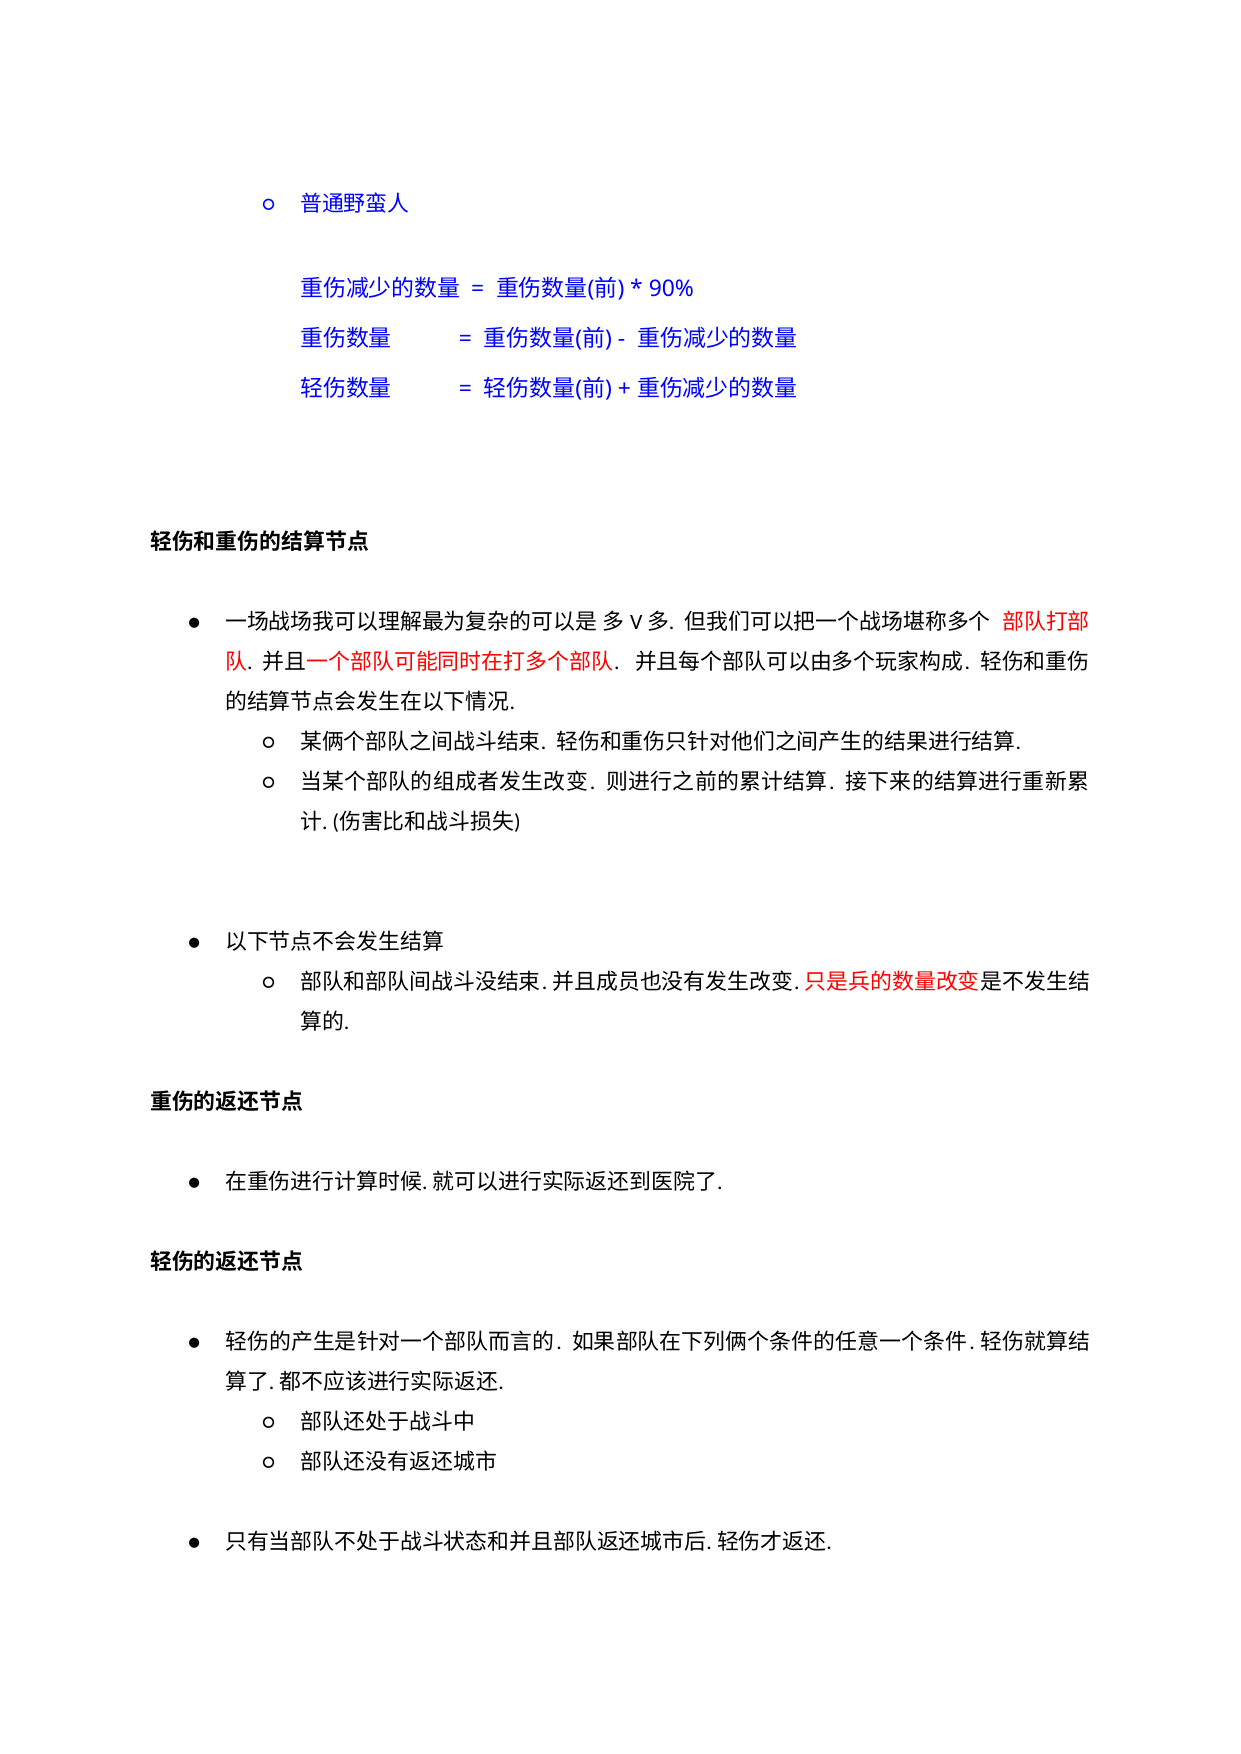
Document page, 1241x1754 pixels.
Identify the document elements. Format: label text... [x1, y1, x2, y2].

text 重伤减少的数量 = 重伤数量(前) * 90% [150, 270, 1090, 303]
text 重伤数量 = 重伤数量(前) - 重伤减少的数量 [150, 320, 1090, 353]
text 轻伤的返还节点 [150, 1248, 1090, 1275]
list 某俩个部队之间战斗结束. 轻伤和重伤只针对他们之间产生的结果进行结算. [262, 728, 1090, 755]
list 部队和部队间战斗没结束. 并且成员也没有发生改变. 只是兵的数量改变是不发生结算的. [262, 968, 1090, 1035]
list 以下节点不会发生结算 [187, 928, 1090, 955]
list 部队还没有返还城市 [262, 1448, 1090, 1475]
list 轻伤的产生是针对一个部队而言的. 如果部队在下列俩个条件的任意一个条件. 轻伤就算结算了. 都不应该进行实际返还. [187, 1328, 1090, 1395]
list 在重伤进行计算时候. 就可以进行实际返还到医院了. [187, 1168, 1090, 1195]
list 只有当部队不处于战斗状态和并且部队返还城市后. 轻伤才返还. [187, 1528, 1090, 1555]
text 重伤的返还节点 [150, 1088, 1090, 1115]
text 轻伤和重伤的结算节点 [150, 528, 1090, 555]
list 一场战场我可以理解最为复杂的可以是 多V多. 但我们可以把一个战场堪称多个 部队打部队. 并且一个部队可能同时在打多个部队. 并且每个部队可以由多个玩家构成. 轻伤和重伤的结算节点会发生在以下情况. [187, 608, 1090, 715]
list 部队还处于战斗中 [262, 1408, 1090, 1435]
text 轻伤数量 = 轻伤数量(前) + 重伤减少的数量 [300, 370, 1090, 403]
list 普通野蛮人 [262, 190, 1090, 217]
list 当某个部队的组成者发生改变. 则进行之前的累计结算. 接下来的结算进行重新累计. (伤害比和战斗损失) [262, 768, 1090, 835]
